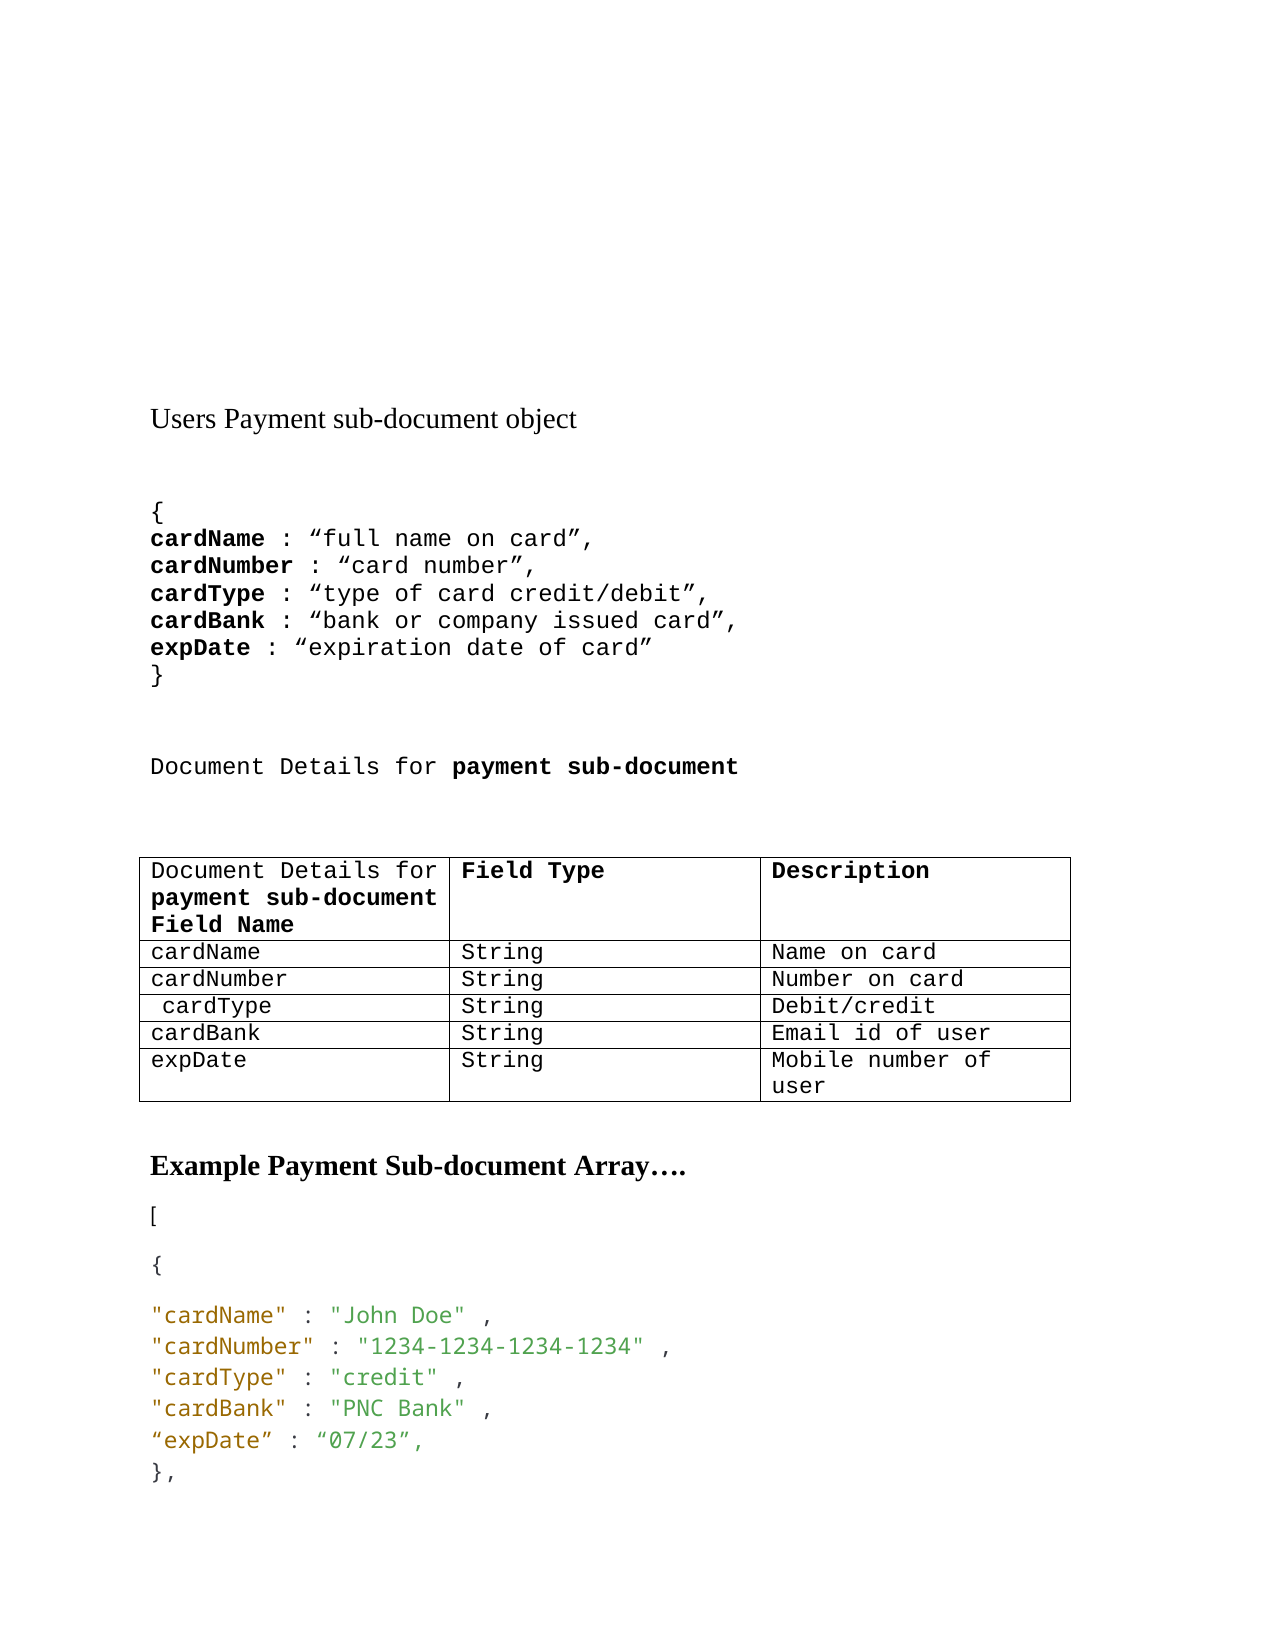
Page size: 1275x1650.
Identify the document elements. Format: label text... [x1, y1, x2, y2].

table_cell [140, 995, 449, 1021]
text "cardName" : "John Doe" , [150, 1298, 1125, 1330]
text "cardType" : "credit" , [150, 1361, 1125, 1392]
table_cell String [450, 968, 760, 993]
text cardBank : “bank or company issued card”, [150, 608, 1125, 636]
table_cell Debit/credit [761, 995, 1070, 1021]
table_cell String [450, 1022, 760, 1048]
table_header Description [761, 858, 1070, 939]
text cardNumber : “card number”, [150, 554, 1125, 581]
text Users Payment sub-document object [150, 401, 1125, 434]
table_header Field Type [450, 858, 760, 939]
table_cell String [450, 941, 760, 967]
text cardName : “full name on card”, [150, 527, 1125, 554]
text expDate : “expiration date of card” [150, 636, 1125, 663]
table_cell Name on card [761, 941, 1070, 967]
table_cell Email id of user [761, 1022, 1070, 1048]
text Example Payment Sub-document Array…. [150, 1148, 1125, 1182]
table_header Document Details for payment sub-document Field Name [140, 858, 449, 939]
table_cell cardName [140, 941, 449, 967]
text cardType : “type of card credit/debit”, [150, 581, 1125, 608]
table_cell cardNumber [140, 968, 449, 993]
table_cell cardBank [140, 1022, 449, 1048]
text } [150, 663, 1125, 690]
text “expDate” : “07/23”, [150, 1423, 1125, 1455]
text { [150, 499, 1125, 527]
text [ [150, 1201, 1125, 1229]
table_cell Number on card [761, 968, 1070, 993]
text "cardBank" : "PNC Bank" , [150, 1392, 1125, 1423]
table_cell expDate [140, 1049, 449, 1101]
table_cell Mobile number of user [761, 1049, 1070, 1101]
table_cell String [450, 1049, 760, 1101]
table_cell String [450, 995, 760, 1021]
text "cardNumber" : "1234-1234-1234-1234" , [150, 1330, 1125, 1361]
text }, [150, 1455, 1125, 1486]
text { [150, 1248, 1125, 1279]
text Document Details for payment sub-document [150, 754, 1125, 782]
